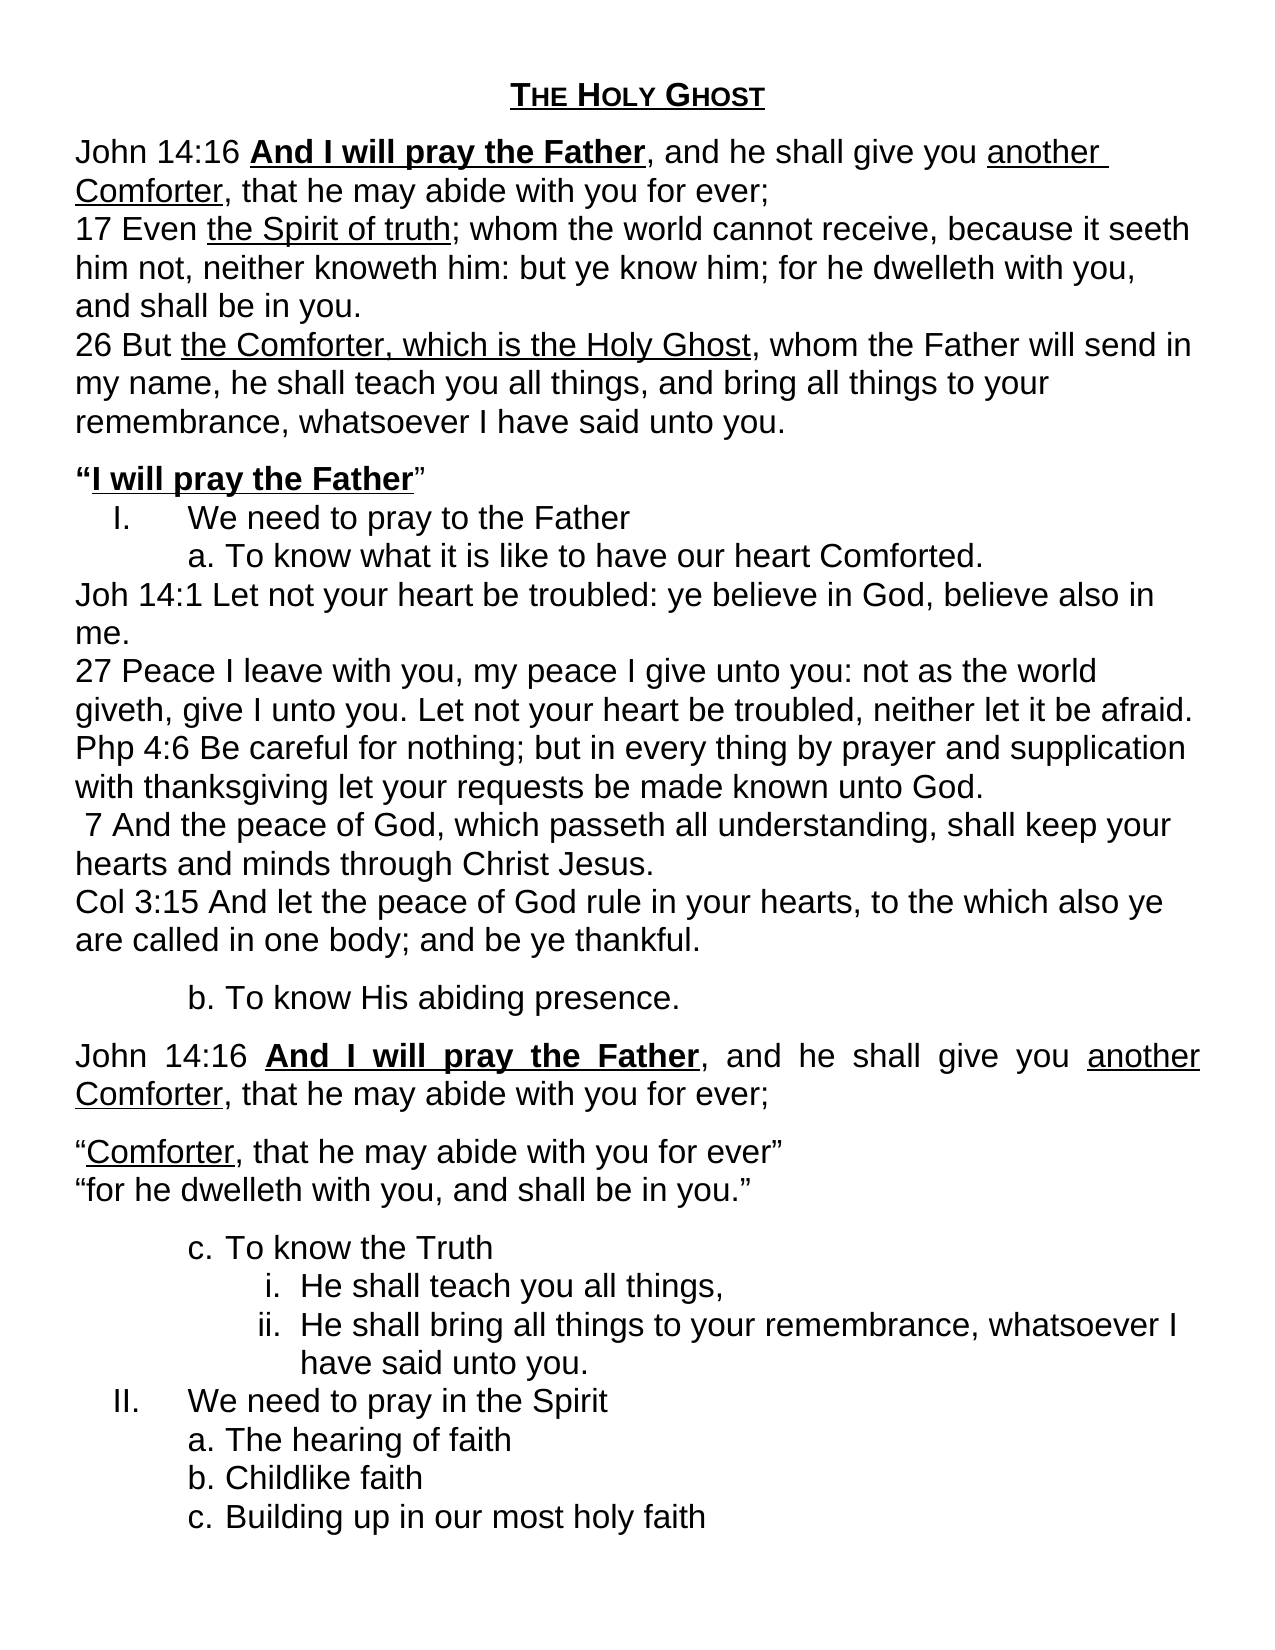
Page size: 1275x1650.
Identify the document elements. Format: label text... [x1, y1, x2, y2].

subtitle “I will pray the Father” [75, 459, 1200, 498]
subtitle Php 4:6 Be careful for nothing; but in every thing by prayer and supplication with thanksgiving let your requests be made known unto God. [75, 728, 1200, 805]
subtitle 26 But the Comforter, which is the Holy Ghost, whom the Father will send in my name, he shall teach you all things, and bring all things to your remembrance, whatsoever I have said unto you. [75, 325, 1200, 440]
subtitle 7 And the peace of God, which passeth all understanding, shall keep your hearts and minds through Christ Jesus. [75, 805, 1200, 882]
subtitle Building up in our most holy faith [187, 1497, 1200, 1535]
subtitle To know what it is like to have our heart Comforted. [187, 536, 1200, 574]
subtitle He shall bring all things to your remembrance, whatsoever I have said unto you. [281, 1305, 1200, 1382]
subtitle “for he dwelleth with you, and shall be in you.” [75, 1170, 1200, 1209]
subtitle Col 3:15 And let the peace of God rule in your hearts, to the which also ye are called in one body; and be ye thankful. [75, 882, 1200, 959]
subtitle John 14:16 And I will pray the Father, and he shall give you another Comforter, that he may abide with you for ever; [75, 133, 1200, 209]
subtitle 17 Even the Spirit of truth; whom the world cannot receive, because it seeth him not, neither knoweth him: but ye know him; for he dwelleth with you, and shall be in you. [75, 209, 1200, 325]
subtitle The hearing of faith [187, 1420, 1200, 1458]
subtitle “Comforter, that he may abide with you for ever” [75, 1132, 1200, 1170]
subtitle To know His abiding presence. [187, 978, 1200, 1017]
subtitle To know the Truth [187, 1228, 1200, 1266]
subtitle Joh 14:1 Let not your heart be troubled: ye believe in God, believe also in me. [75, 574, 1200, 651]
subtitle John 14:16 And I will pray the Father, and he shall give you another Comforter, that he may abide with you for ever; [75, 1036, 1200, 1113]
subtitle He shall teach you all things, [281, 1266, 1200, 1305]
subtitle 27 Peace I leave with you, my peace I give unto you: not as the world giveth, give I unto you. Let not your heart be troubled, neither let it be afraid. [75, 651, 1200, 728]
subtitle Childlike faith [187, 1458, 1200, 1497]
subtitle We need to pray to the Father [112, 498, 1200, 536]
subtitle The Holy Ghost [75, 75, 1200, 113]
subtitle We need to pray in the Spirit [112, 1382, 1200, 1420]
